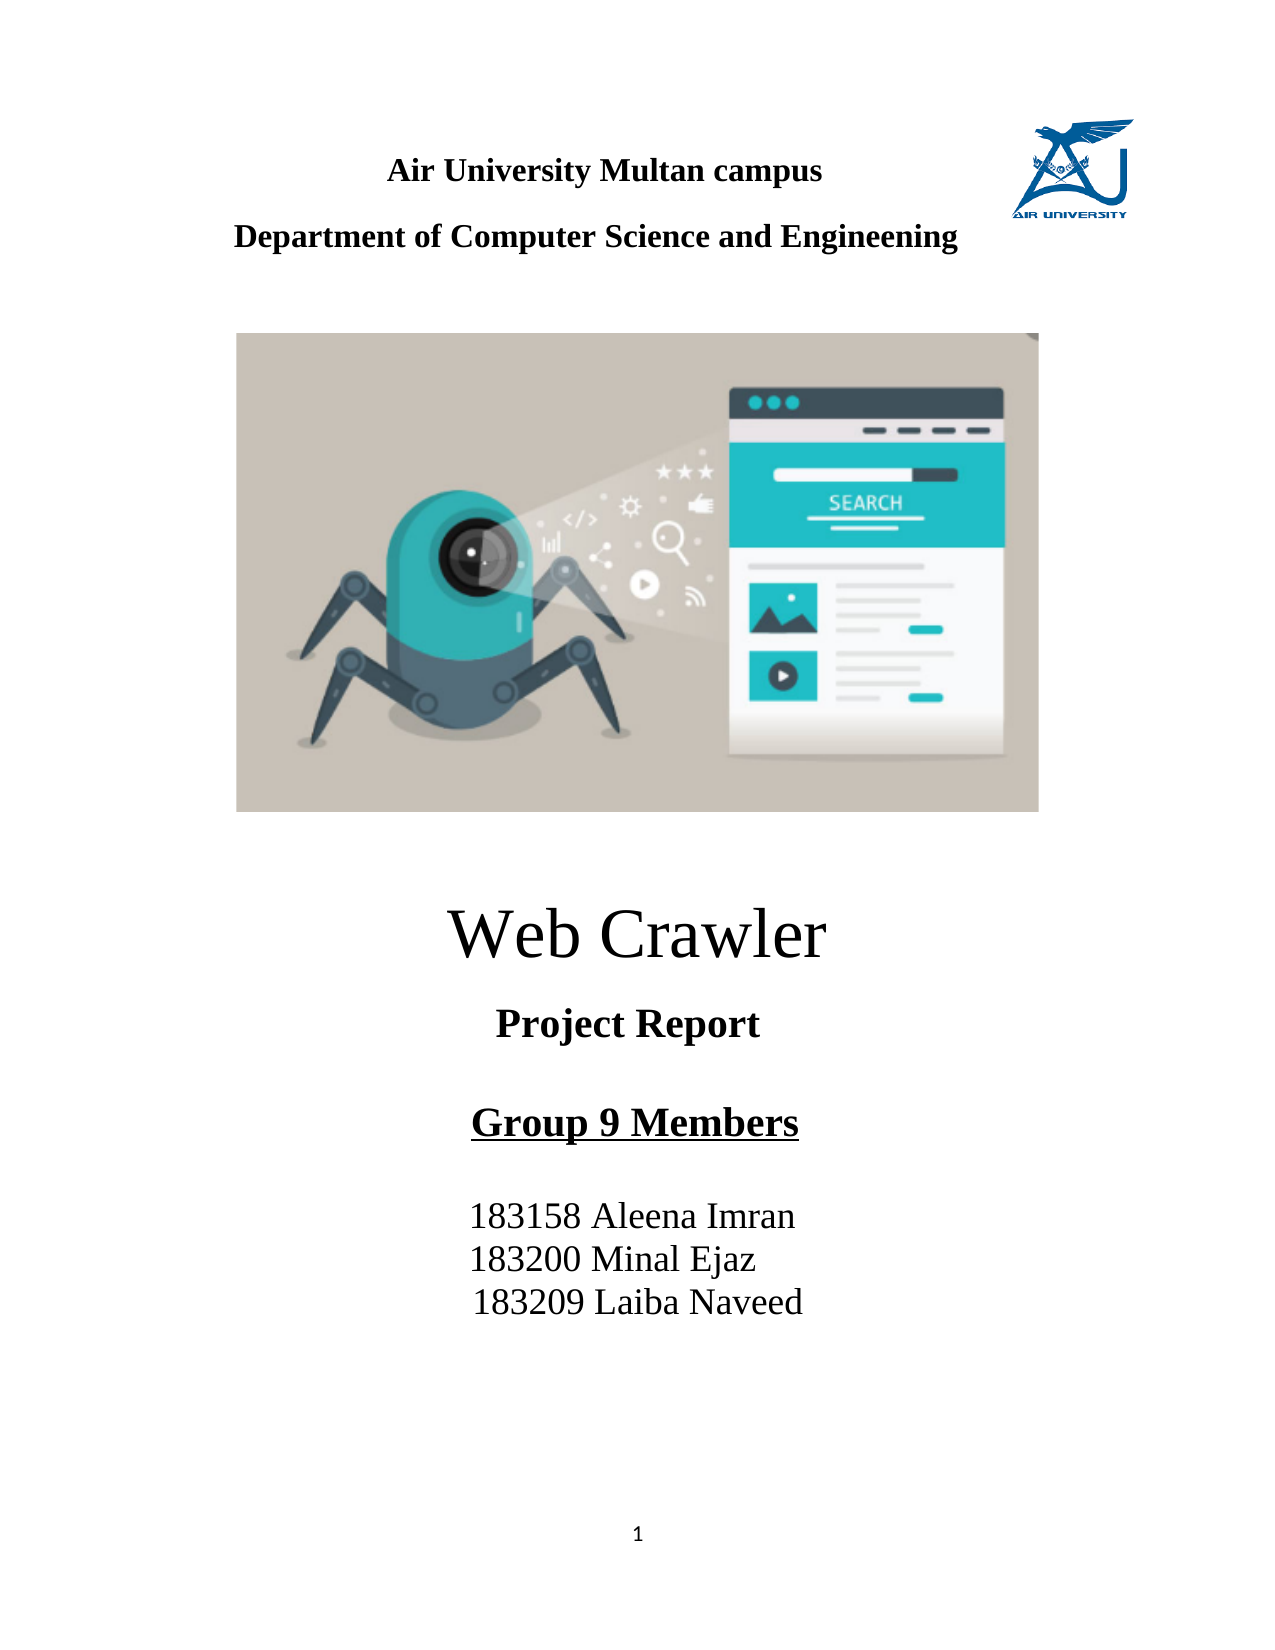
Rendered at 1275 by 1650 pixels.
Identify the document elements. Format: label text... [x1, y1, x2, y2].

picture [1001, 98, 1143, 237]
text Project Report [450, 999, 1125, 1047]
text Group 9 Members [150, 1097, 1125, 1145]
text 183158 Aleena Imran [375, 1193, 1125, 1236]
picture [236, 333, 1039, 812]
text Web Crawler [150, 891, 1125, 972]
text Air University Multan campus [150, 150, 1001, 188]
text 183209 Laiba Naveed [150, 1279, 1125, 1323]
text 183200 Minal Ejaz [150, 1236, 1125, 1279]
text Department of Computer Science and Engineening [150, 216, 1125, 255]
